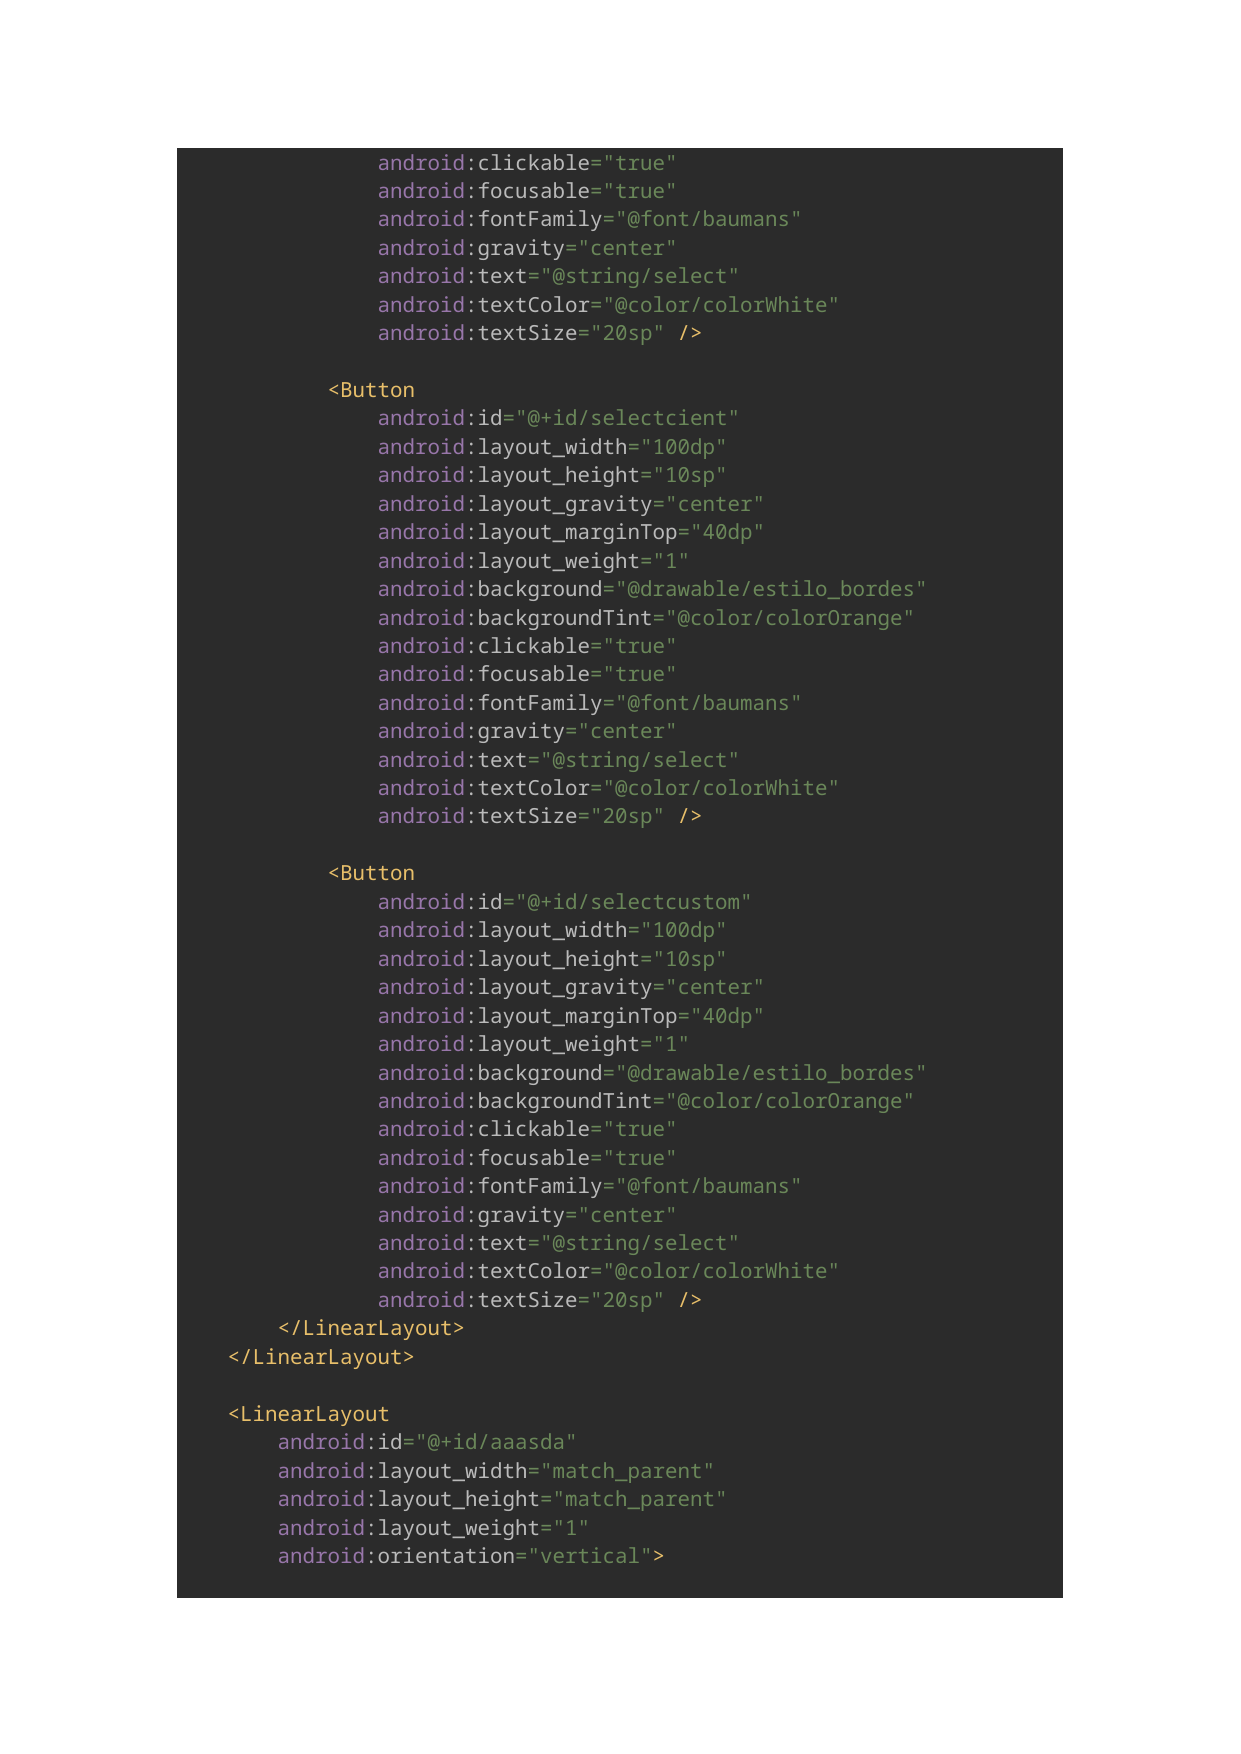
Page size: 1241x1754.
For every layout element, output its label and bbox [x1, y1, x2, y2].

text [177, 148, 1063, 1598]
